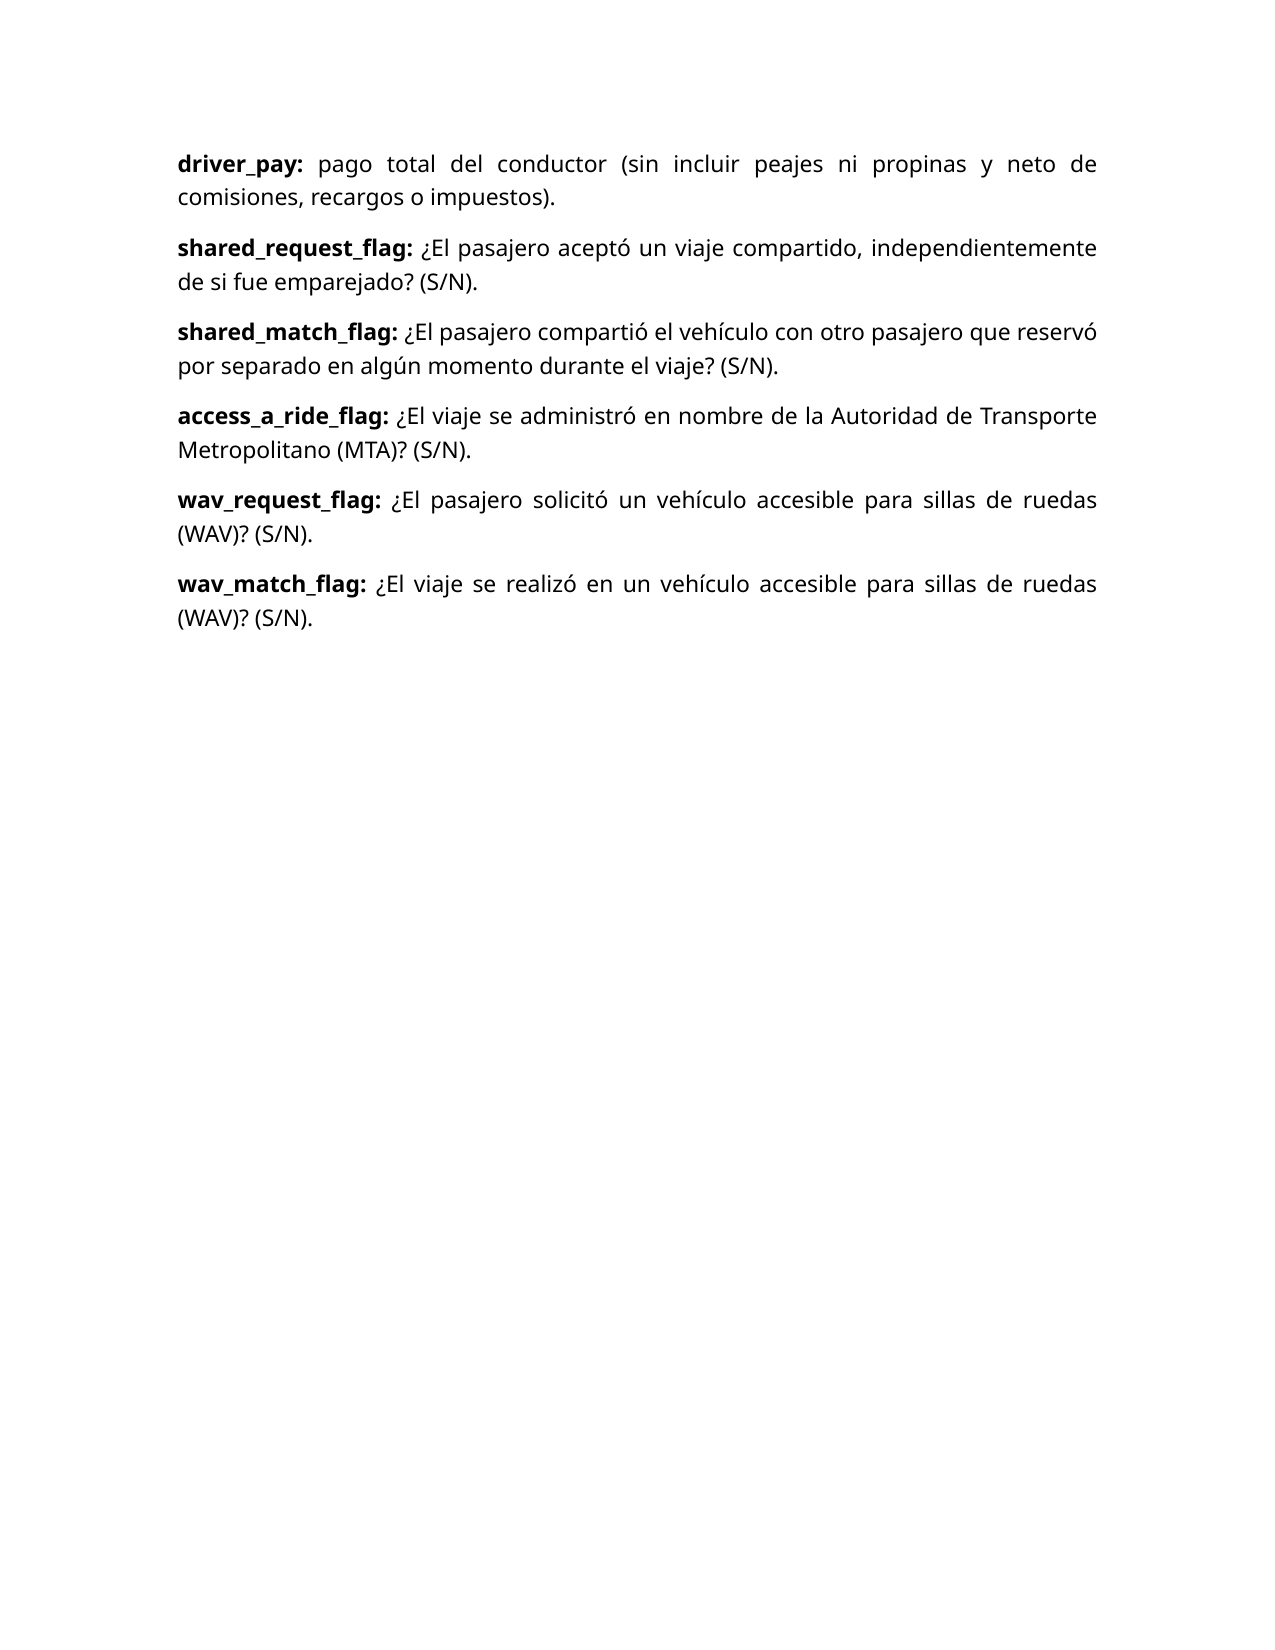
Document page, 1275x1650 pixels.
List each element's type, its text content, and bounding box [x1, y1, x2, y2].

text wav_request_flag: ¿El pasajero solicitó un vehículo accesible para sillas de ruedas (WAV)? (S/N). [177, 484, 1098, 549]
text shared_request_flag: ¿El pasajero aceptó un viaje compartido, independientemente de si fue emparejado? (S/N). [177, 232, 1098, 297]
text driver_pay: pago total del conductor (sin incluir peajes ni propinas y neto de comisiones, recargos o impuestos). [177, 148, 1098, 213]
text access_a_ride_flag: ¿El viaje se administró en nombre de la Autoridad de Transporte Metropolitano (MTA)? (S/N). [177, 400, 1098, 465]
text wav_match_flag: ¿El viaje se realizó en un vehículo accesible para sillas de ruedas (WAV)? (S/N). [177, 568, 1098, 633]
text shared_match_flag: ¿El pasajero compartió el vehículo con otro pasajero que reservó por separado en algún momento durante el viaje? (S/N). [177, 316, 1098, 381]
